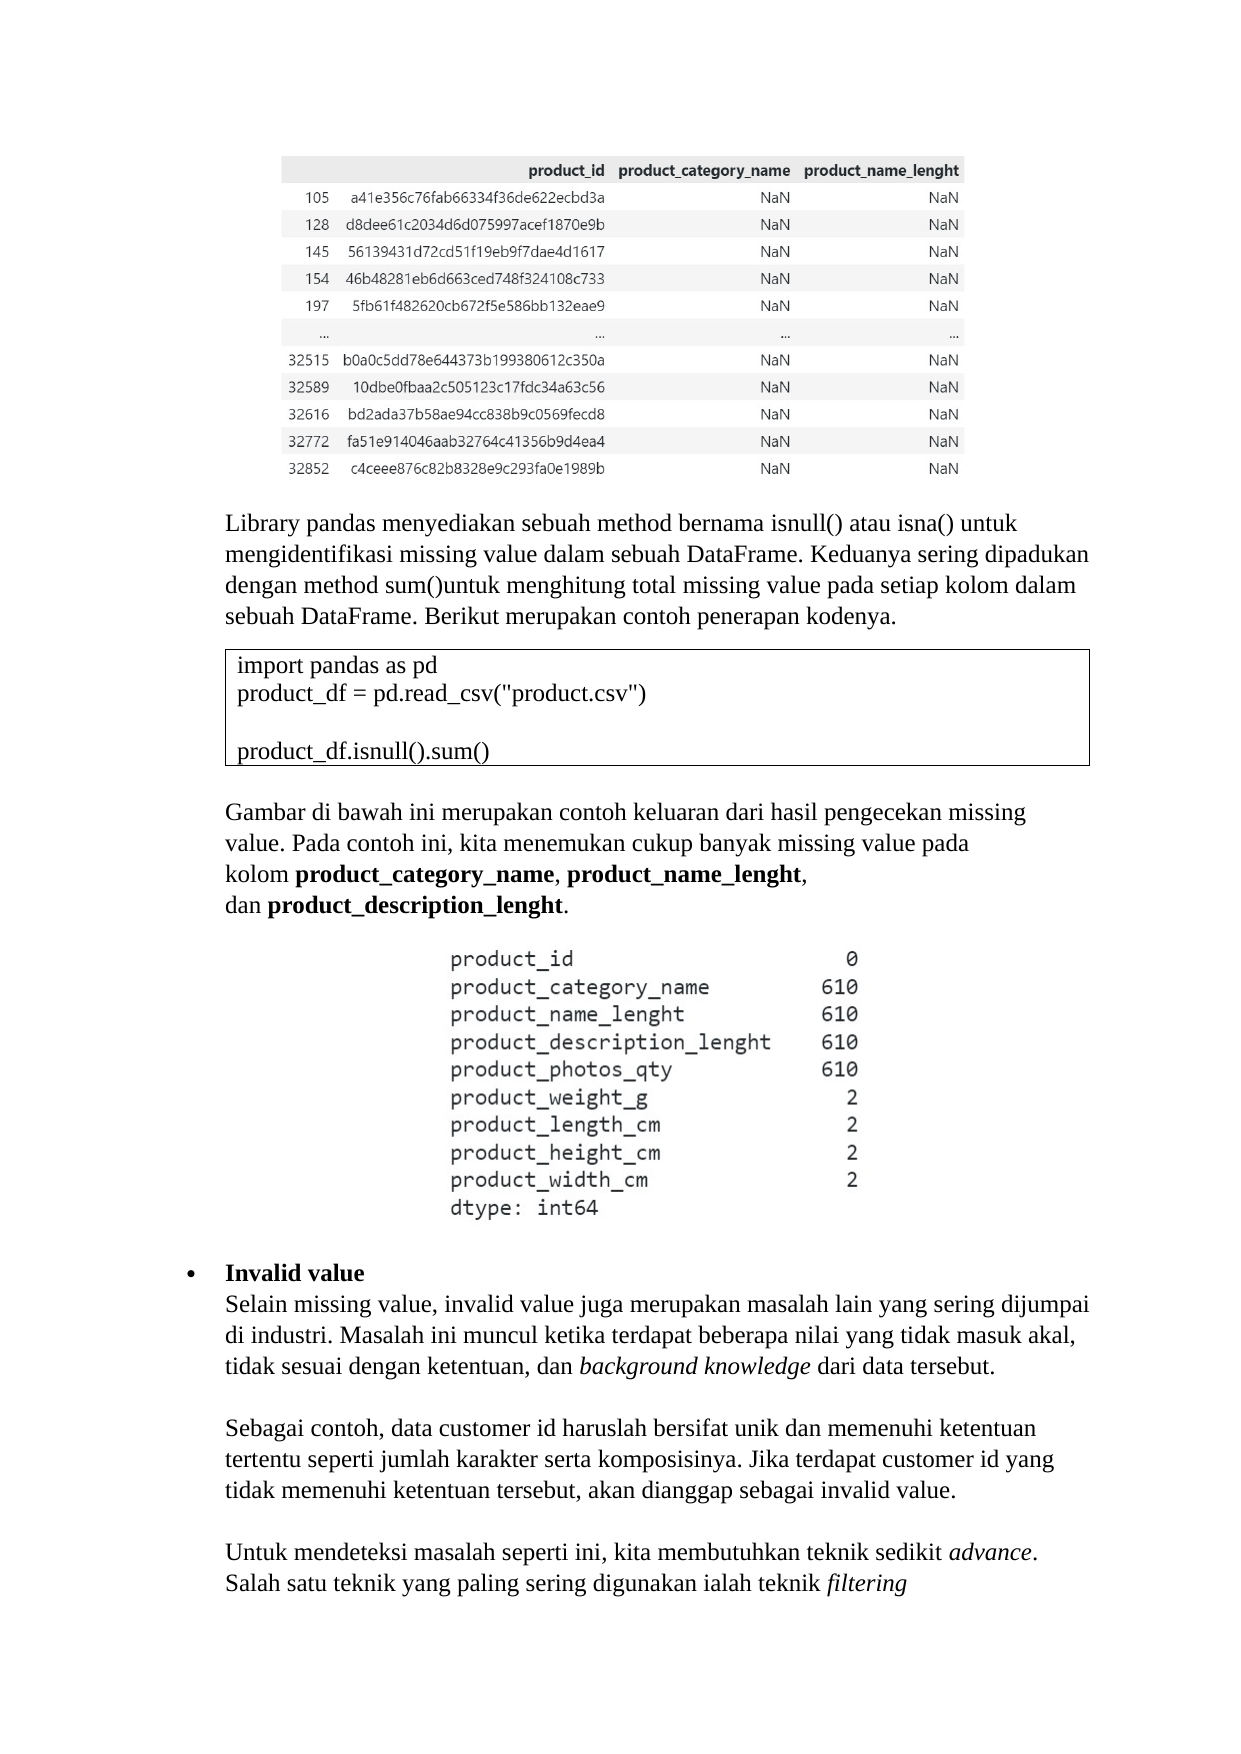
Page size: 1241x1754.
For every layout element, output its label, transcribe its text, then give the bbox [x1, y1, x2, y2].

picture [275, 150, 965, 489]
picture [437, 937, 878, 1239]
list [187, 1258, 1090, 1597]
text Library pandas menyediakan sebuah method bernama isnull() atau isna() untuk mengidentifikasi missing value dalam sebuah DataFrame. Keduanya sering dipadukan dengan method sum()untuk menghitung total missing value pada setiap kolom dalam sebuah DataFrame. Berikut merupakan contoh penerapan kodenya. [225, 508, 1090, 630]
text Gambar di bawah ini merupakan contoh keluaran dari hasil pengecekan missing value. Pada contoh ini, kita menemukan cukup banyak missing value pada kolom product_category_name, product_name_lenght, dan product_description_lenght. [225, 797, 1090, 919]
table_header import pandas as pd product_df = pd.read_csv("product.csv") product_df.isnull().sum() [226, 650, 1089, 765]
